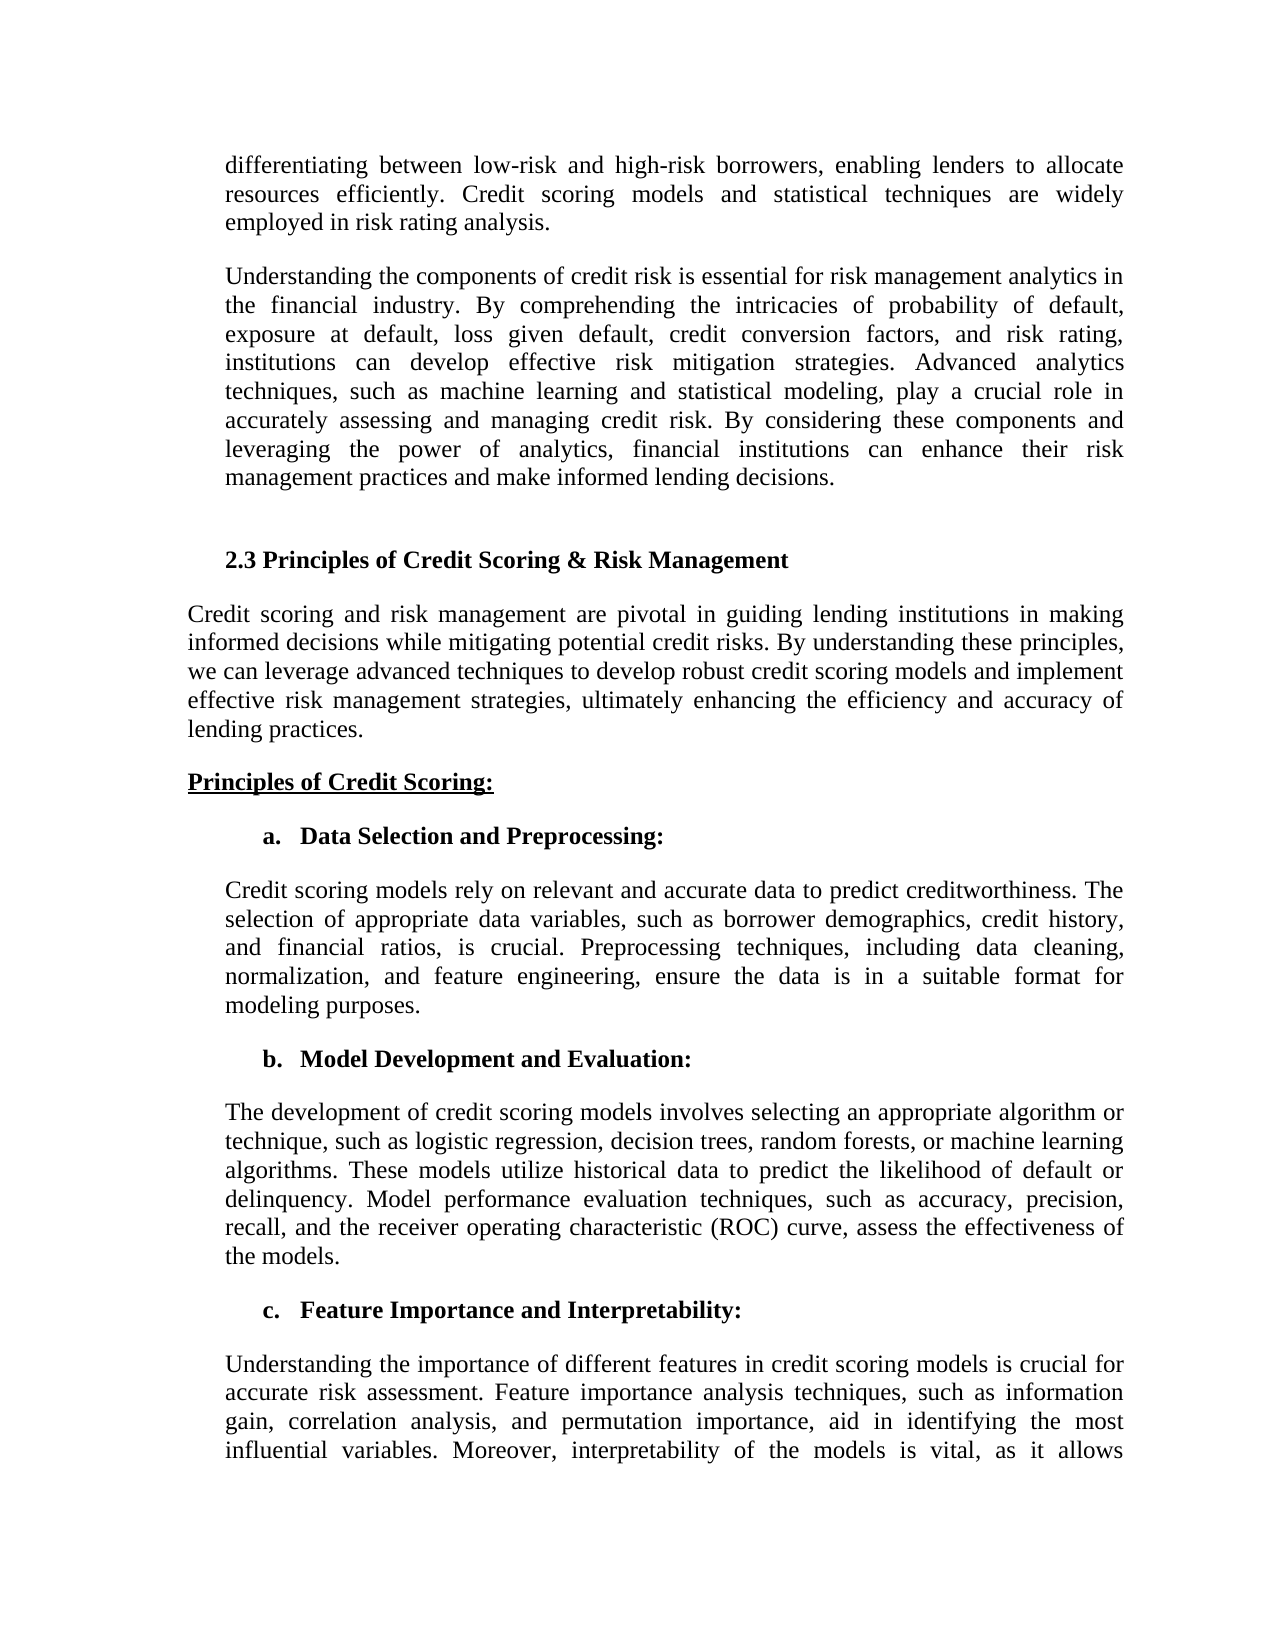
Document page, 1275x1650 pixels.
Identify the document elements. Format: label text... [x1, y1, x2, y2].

text Credit scoring and risk management are pivotal in guiding lending institutions in making informed decisions while mitigating potential credit risks. By understanding these principles, we can leverage advanced techniques to develop robust credit scoring models and implement effective risk management strategies, ultimately enhancing the efficiency and accuracy of lending practices. [187, 599, 1125, 742]
text 2.3 Principles of Credit Scoring & Risk Management [225, 516, 1125, 574]
list Data Selection and Preprocessing: [262, 821, 1125, 850]
text Understanding the components of credit risk is essential for risk management analytics in the financial industry. By comprehending the intricacies of probability of default, exposure at default, loss given default, credit conversion factors, and risk rating, institutions can develop effective risk mitigation strategies. Advanced analytics techniques, such as machine learning and statistical modeling, play a crucial role in accurately assessing and managing credit risk. By considering these components and leveraging the power of analytics, financial institutions can enhance their risk management practices and make informed lending decisions. [225, 261, 1125, 491]
text Principles of Credit Scoring: [150, 767, 1125, 796]
list Feature Importance and Interpretability: [262, 1295, 1125, 1324]
text The development of credit scoring models involves selecting an appropriate algorithm or technique, such as logistic regression, decision trees, random forests, or machine learning algorithms. These models utilize historical data to predict the likelihood of default or delinquency. Model performance evaluation techniques, such as accuracy, precision, recall, and the receiver operating characteristic (ROC) curve, assess the effectiveness of the models. [225, 1097, 1125, 1270]
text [225, 150, 1125, 236]
list Model Development and Evaluation: [262, 1044, 1125, 1072]
text Credit scoring models rely on relevant and accurate data to predict creditworthiness. The selection of appropriate data variables, such as borrower demographics, credit history, and financial ratios, is crucial. Preprocessing techniques, including data cleaning, normalization, and feature engineering, ensure the data is in a suitable format for modeling purposes. [225, 875, 1125, 1019]
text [225, 1349, 1125, 1464]
